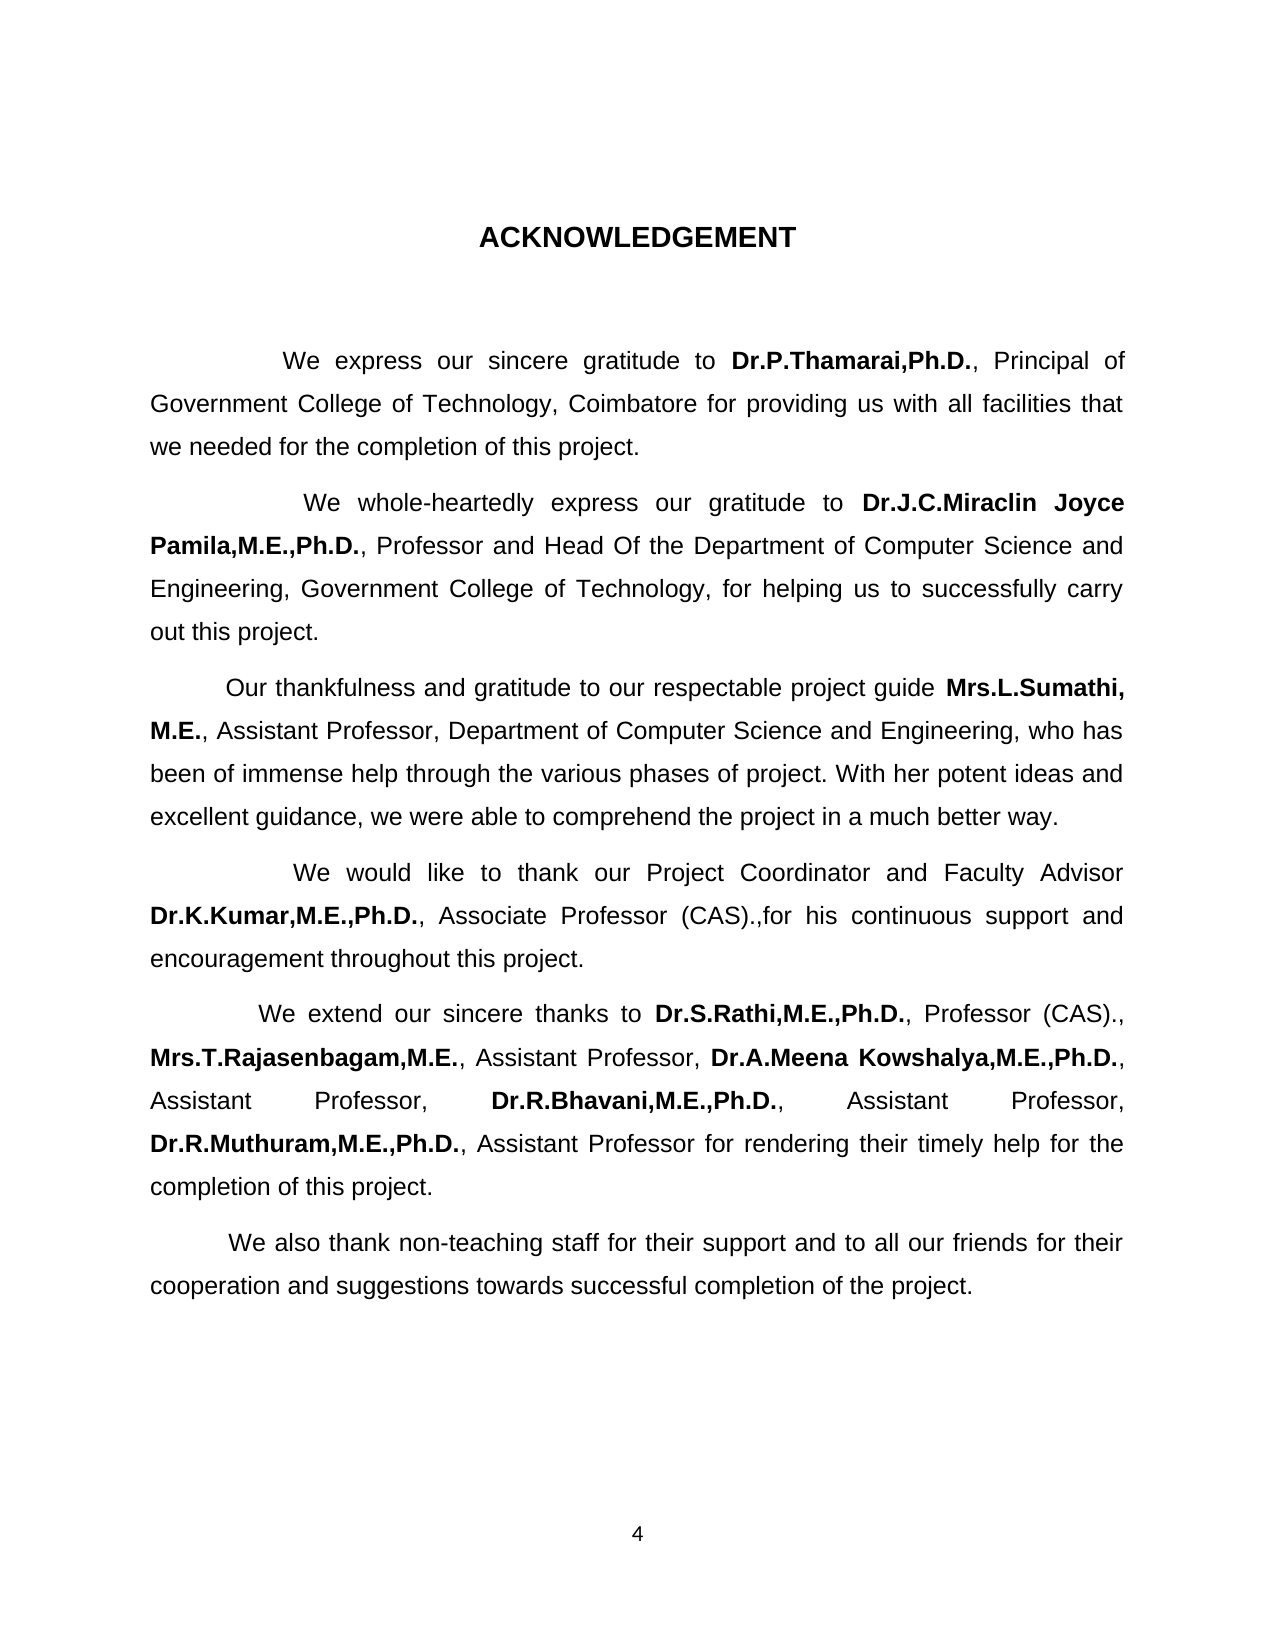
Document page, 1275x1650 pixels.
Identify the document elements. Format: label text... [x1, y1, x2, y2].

text We also thank non-teaching staff for their support and to all our friends for their cooperation and suggestions towards successful completion of the project. [150, 1228, 1125, 1299]
text We express our sincere gratitude to Dr.P.Thamarai,Ph.D., Principal of Government College of Technology, Coimbatore for providing us with all facilities that we needed for the completion of this project. [150, 346, 1125, 461]
text We extend our sincere thanks to Dr.S.Rathi,M.E.,Ph.D., Professor (CAS)., Mrs.T.Rajasenbagam,M.E., Assistant Professor, Dr.A.Meena Kowshalya,M.E.,Ph.D., Assistant Professor, Dr.R.Bhavani,M.E.,Ph.D., Assistant Professor, Dr.R.Muthuram,M.E.,Ph.D., Assistant Professor for rendering their timely help for the completion of this project. [150, 999, 1125, 1201]
text ACKNOWLEDGEMENT [150, 220, 1125, 254]
text Our thankfulness and gratitude to our respectable project guide Mrs.L.Sumathi, M.E., Assistant Professor, Department of Computer Science and Engineering, who has been of immense help through the various phases of project. With her potent ideas and excellent guidance, we were able to comprehend the project in a much better way. [150, 673, 1125, 831]
text We would like to thank our Project Coordinator and Faculty Advisor Dr.K.Kumar,M.E.,Ph.D., Associate Professor (CAS).,for his continuous support and encouragement throughout this project. [150, 858, 1125, 973]
text We whole-heartedly express our gratitude to Dr.J.C.Miraclin Joyce Pamila,M.E.,Ph.D., Professor and Head Of the Department of Computer Science and Engineering, Government College of Technology, for helping us to successfully carry out this project. [150, 488, 1125, 646]
